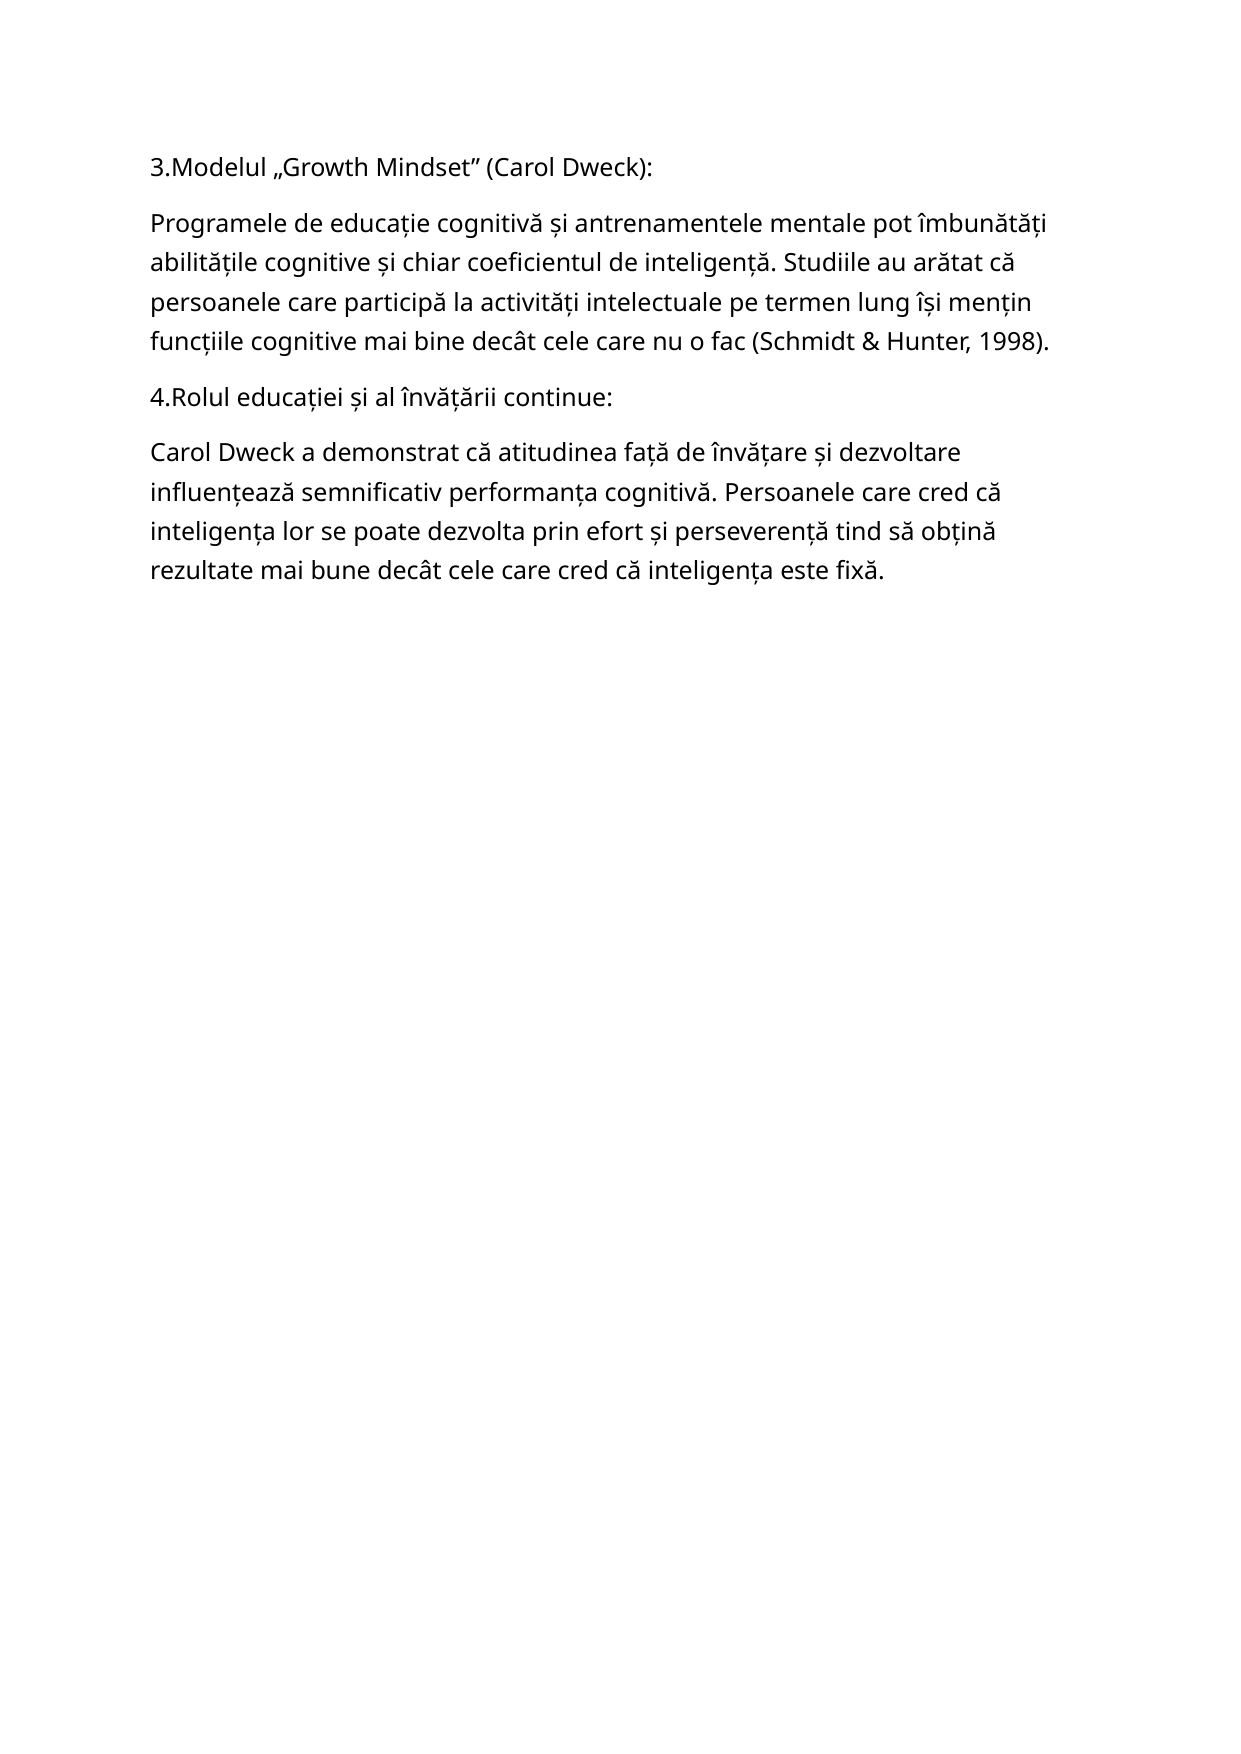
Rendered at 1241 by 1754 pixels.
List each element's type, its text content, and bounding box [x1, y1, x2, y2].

text 4.Rolul educației și al învățării continue: [150, 379, 1090, 413]
text Programele de educație cognitivă și antrenamentele mentale pot îmbunătăți abilitățile cognitive și chiar coeficientul de inteligență. Studiile au arătat că persoanele care participă la activități intelectuale pe termen lung își mențin funcțiile cognitive mai bine decât cele care nu o fac (Schmidt & Hunter, 1998). [150, 206, 1090, 357]
text Carol Dweck a demonstrat că atitudinea față de învățare și dezvoltare influențează semnificativ performanța cognitivă. Persoanele care cred că inteligența lor se poate dezvolta prin efort și perseverență tind să obțină rezultate mai bune decât cele care cred că inteligența este fixă. [150, 435, 1090, 587]
text 3.Modelul „Growth Mindset” (Carol Dweck): [150, 150, 1090, 184]
